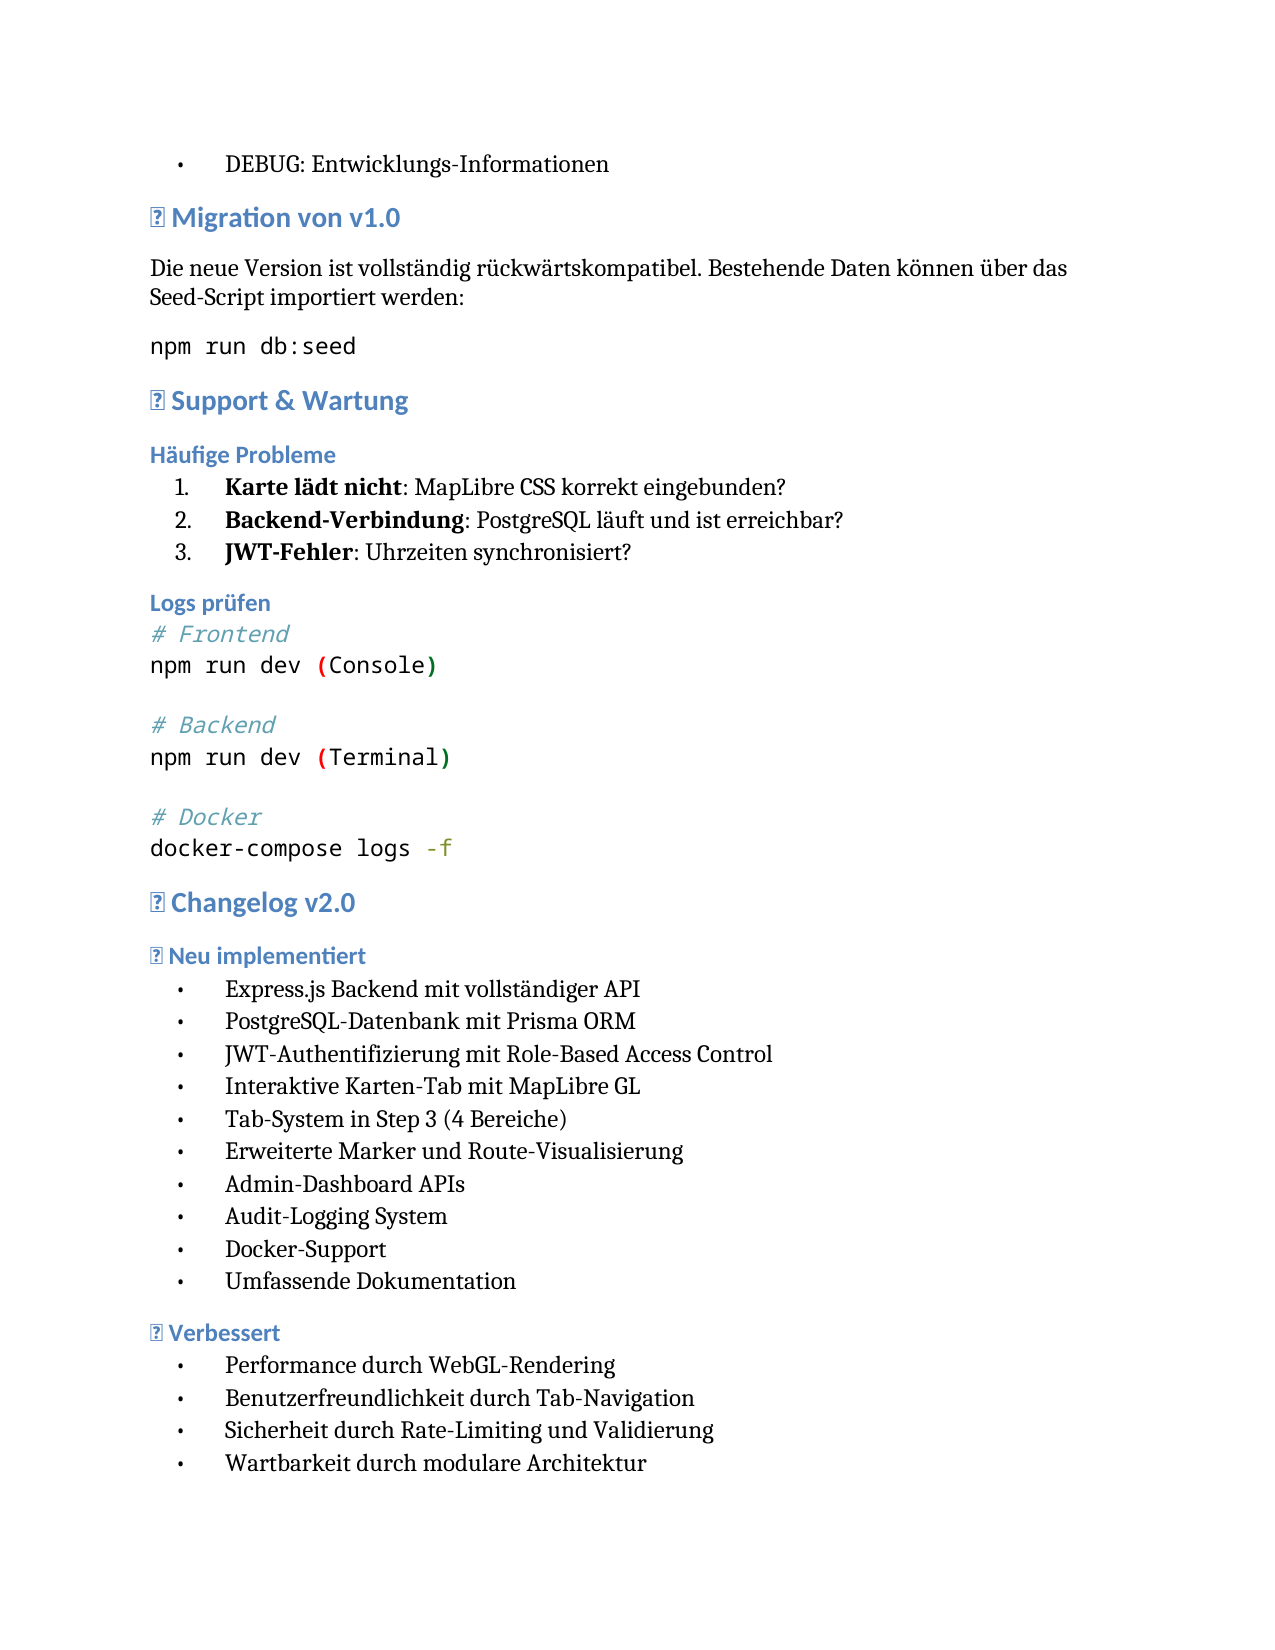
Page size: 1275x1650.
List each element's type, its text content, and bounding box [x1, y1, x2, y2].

list Benutzerfreundlichkeit durch Tab-Navigation [175, 1383, 1125, 1412]
list Umfassende Dokumentation [175, 1267, 1125, 1296]
list Erweiterte Marker und Route-Visualisierung [175, 1137, 1125, 1166]
text npm run db:seed [150, 330, 1125, 361]
list JWT-Authentifizierung mit Role-Based Access Control [175, 1040, 1125, 1068]
list Wartbarkeit durch modulare Architektur [175, 1448, 1125, 1477]
list Backend-Verbindung: PostgreSQL läuft und ist erreichbar? [175, 506, 1125, 534]
list DEBUG: Entwicklungs-Informationen [175, 150, 1125, 179]
subtitle Logs prüfen [150, 588, 1125, 618]
subtitle 🔄 Migration von v1.0 [150, 199, 1125, 235]
subtitle ✅ Neu implementiert [150, 940, 1125, 971]
list Express.js Backend mit vollständiger API [175, 975, 1125, 1003]
list Interaktive Karten-Tab mit MapLibre GL [175, 1072, 1125, 1101]
subtitle 🔧 Verbessert [150, 1317, 1125, 1347]
list Docker-Support [175, 1235, 1125, 1263]
subtitle Häufige Probleme [150, 439, 1125, 469]
text # Frontend npm run dev (Console) # Backend npm run dev (Terminal) # Docker docker-compose logs -f [150, 618, 1125, 863]
list PostgreSQL-Datenbank mit Prisma ORM [175, 1007, 1125, 1036]
list Performance durch WebGL-Rendering [175, 1351, 1125, 1380]
list JWT-Fehler: Uhrzeiten synchronisiert? [175, 538, 1125, 567]
subtitle 📝 Changelog v2.0 [150, 884, 1125, 919]
list Sicherheit durch Rate-Limiting und Validierung [175, 1416, 1125, 1445]
list Karte lädt nicht: MapLibre CSS korrekt eingebunden? [175, 473, 1125, 502]
list Admin-Dashboard APIs [175, 1170, 1125, 1198]
text Die neue Version ist vollständig rückwärtskompatibel. Bestehende Daten können über das Seed-Script importiert werden: [150, 254, 1125, 311]
list Tab-System in Step 3 (4 Bereiche) [175, 1105, 1125, 1133]
list Audit-Logging System [175, 1202, 1125, 1231]
subtitle 🤝 Support & Wartung [150, 382, 1125, 418]
